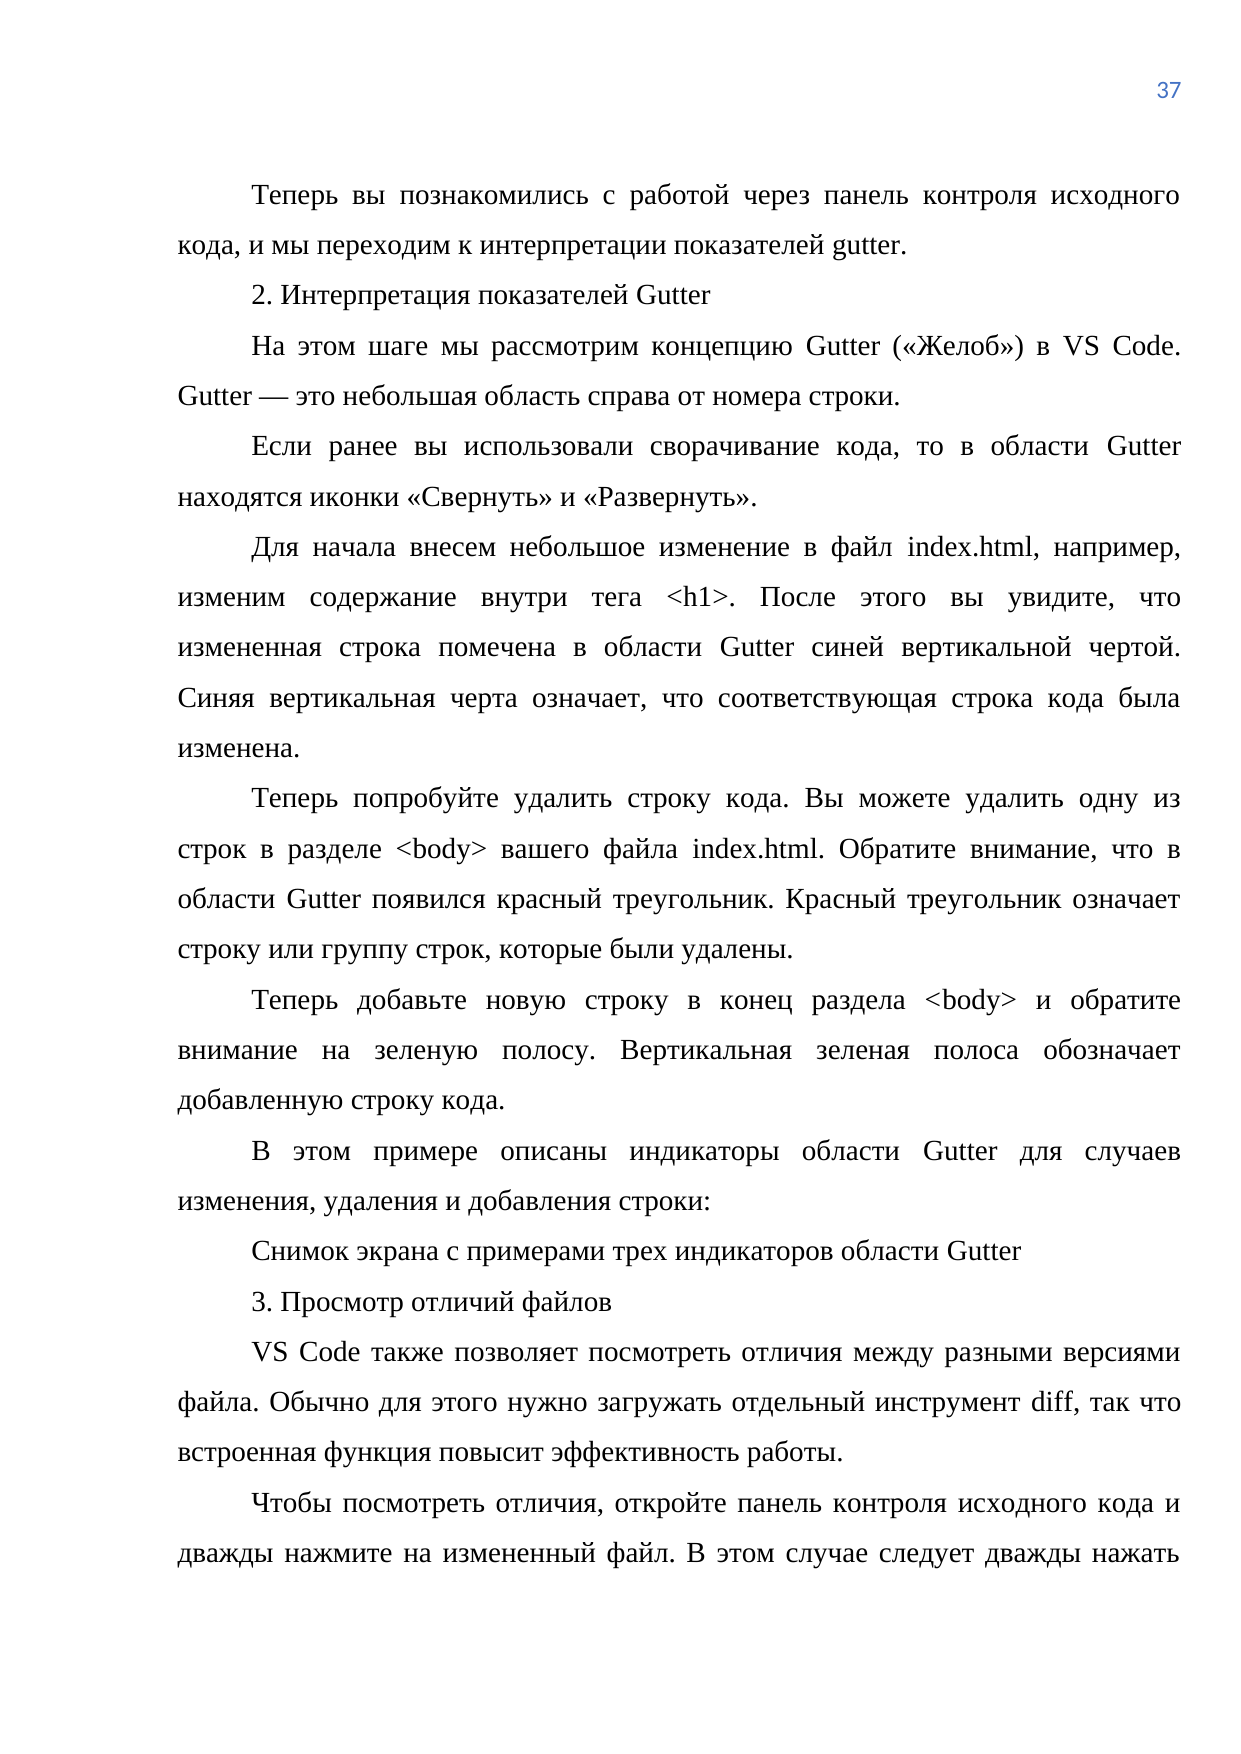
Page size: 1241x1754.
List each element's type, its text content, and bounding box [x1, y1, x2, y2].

text Для начала внесем небольшое изменение в файл index.html, например, изменим содержание внутри тега <h1>. После этого вы увидите, что измененная строка помечена в области Gutter синей вертикальной чертой. Синяя вертикальная черта означает, что соответствующая строка кода была изменена. [177, 529, 1181, 764]
text 2. Интерпретация показателей Gutter [177, 277, 1181, 311]
text VS Code также позволяет посмотреть отличия между разными версиями файла. Обычно для этого нужно загружать отдельный инструмент diff, так что встроенная функция повысит эффективность работы. [177, 1334, 1181, 1468]
text Снимок экрана с примерами трех индикаторов области Gutter [177, 1233, 1181, 1267]
text В этом примере описаны индикаторы области Gutter для случаев изменения, удаления и добавления строки: [177, 1133, 1181, 1217]
text 3. Просмотр отличий файлов [177, 1284, 1181, 1317]
text На этом шаге мы рассмотрим концепцию Gutter («Желоб») в VS Code. Gutter — это небольшая область справа от номера строки. [177, 328, 1181, 412]
text Если ранее вы использовали сворачивание кода, то в области Gutter находятся иконки «Свернуть» и «Развернуть». [177, 428, 1181, 512]
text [177, 1485, 1181, 1569]
text Теперь добавьте новую строку в конец раздела <body> и обратите внимание на зеленую полосу. Вертикальная зеленая полоса обозначает добавленную строку кода. [177, 982, 1181, 1116]
text Теперь вы познакомились с работой через панель контроля исходного кода, и мы переходим к интерпретации показателей gutter. [177, 177, 1181, 261]
text Теперь попробуйте удалить строку кода. Вы можете удалить одну из строк в разделе <body> вашего файла index.html. Обратите внимание, что в области Gutter появился красный треугольник. Красный треугольник означает строку или группу строк, которые были удалены. [177, 781, 1181, 965]
